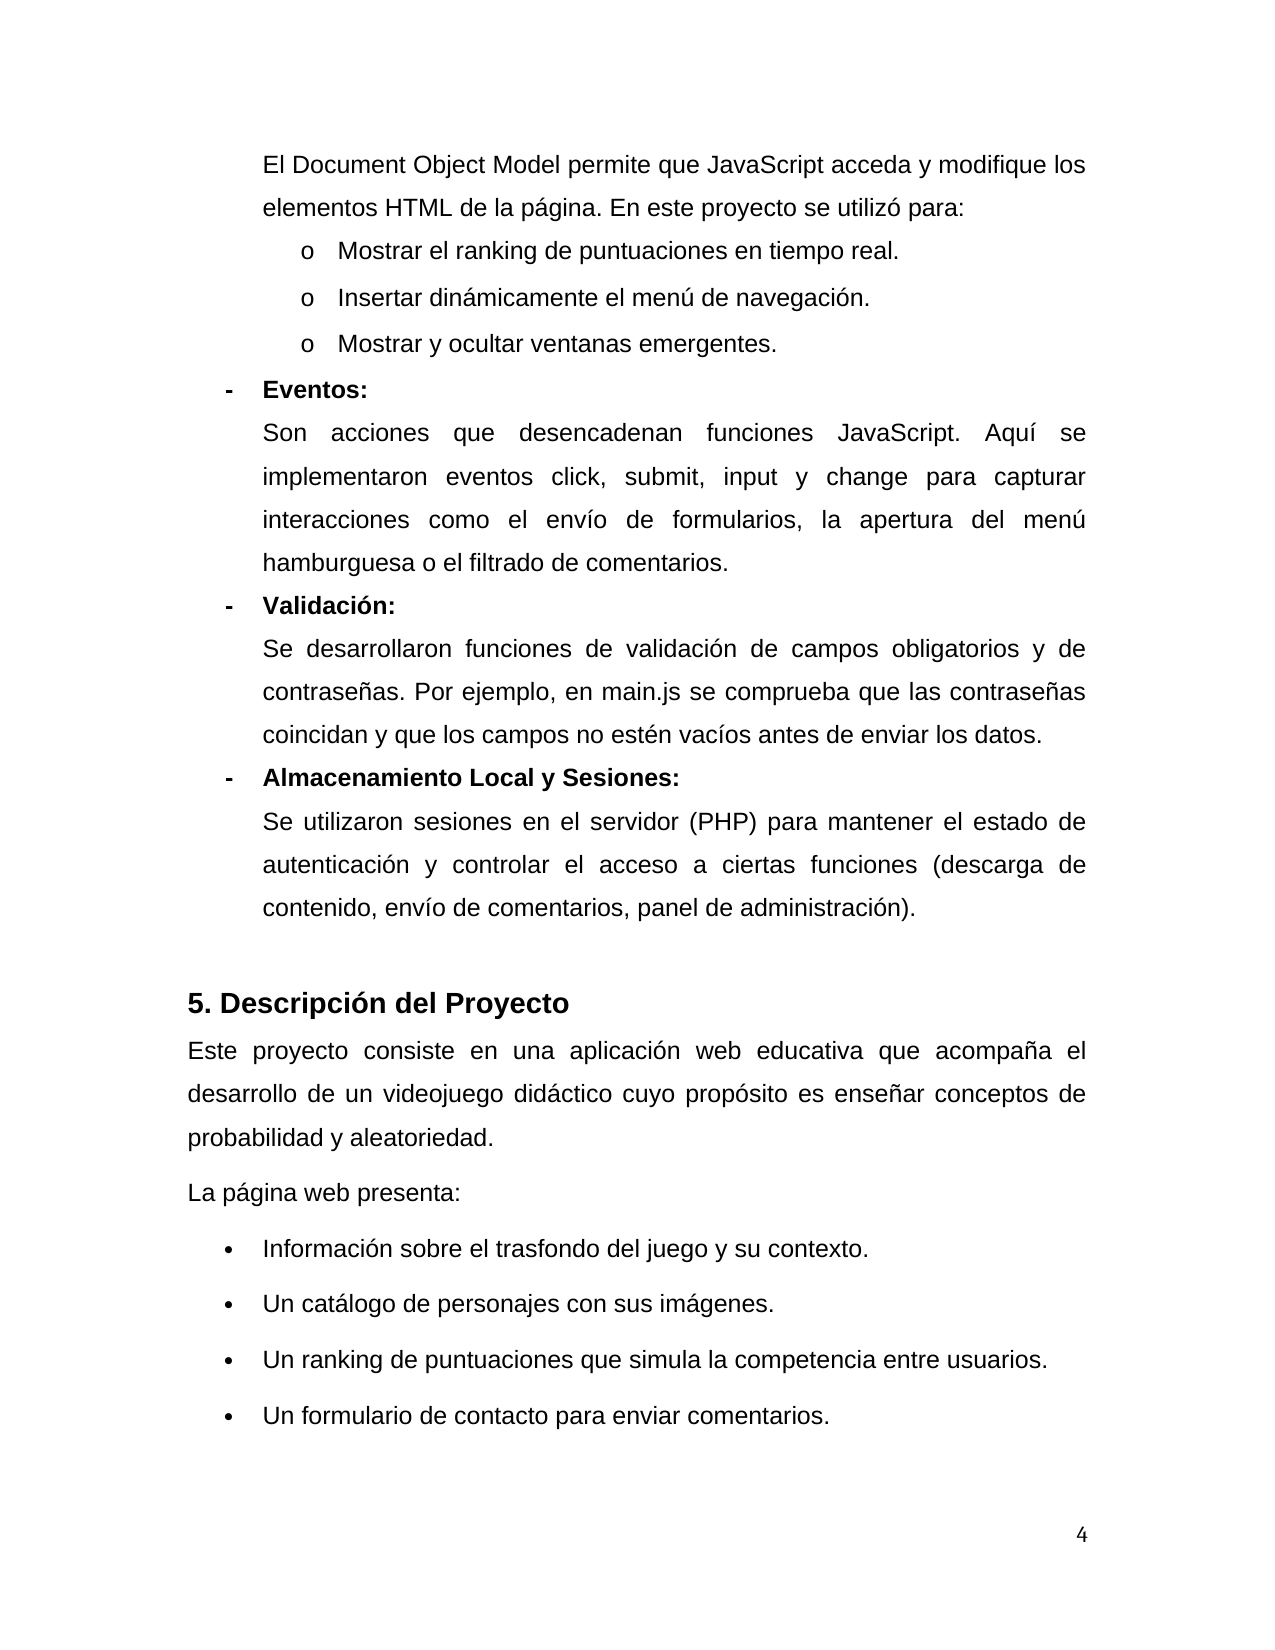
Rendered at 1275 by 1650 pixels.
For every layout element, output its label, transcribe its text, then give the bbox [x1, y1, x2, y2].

list Un catálogo de personajes con sus imágenes. [225, 1289, 1087, 1318]
text La página web presenta: [187, 1178, 1087, 1207]
list El Document Object Model permite que JavaScript acceda y modifique los elementos HTML de la página. En este proyecto se utilizó para: [262, 150, 1087, 222]
list Eventos: [225, 375, 1087, 404]
list Se desarrollaron funciones de validación de campos obligatorios y de contraseñas. Por ejemplo, en main.js se comprueba que las contraseñas coincidan y que los campos no estén vacíos antes de enviar los datos. [262, 634, 1087, 749]
list Mostrar y ocultar ventanas emergentes. [300, 329, 1087, 360]
list Validación: [225, 591, 1087, 620]
list Un ranking de puntuaciones que simula la competencia entre usuarios. [225, 1345, 1087, 1374]
list Almacenamiento Local y Sesiones: [225, 763, 1087, 792]
list Un formulario de contacto para enviar comentarios. [225, 1401, 1087, 1429]
list Se utilizaron sesiones en el servidor (PHP) para mantener el estado de autenticación y controlar el acceso a ciertas funciones (descarga de contenido, envío de comentarios, panel de administración). [262, 807, 1087, 922]
subtitle 5. Descripción del Proyecto [187, 986, 1087, 1019]
list Información sobre el trasfondo del juego y su contexto. [225, 1234, 1087, 1262]
text Este proyecto consiste en una aplicación web educativa que acompaña el desarrollo de un videojuego didáctico cuyo propósito es enseñar conceptos de probabilidad y aleatoriedad. [187, 1036, 1087, 1151]
list Insertar dinámicamente el menú de navegación. [300, 283, 1087, 313]
list Son acciones que desencadenan funciones JavaScript. Aquí se implementaron eventos click, submit, input y change para capturar interacciones como el envío de formularios, la apertura del menú hamburguesa o el filtrado de comentarios. [262, 418, 1087, 577]
list Mostrar el ranking de puntuaciones en tiempo real. [300, 236, 1087, 267]
